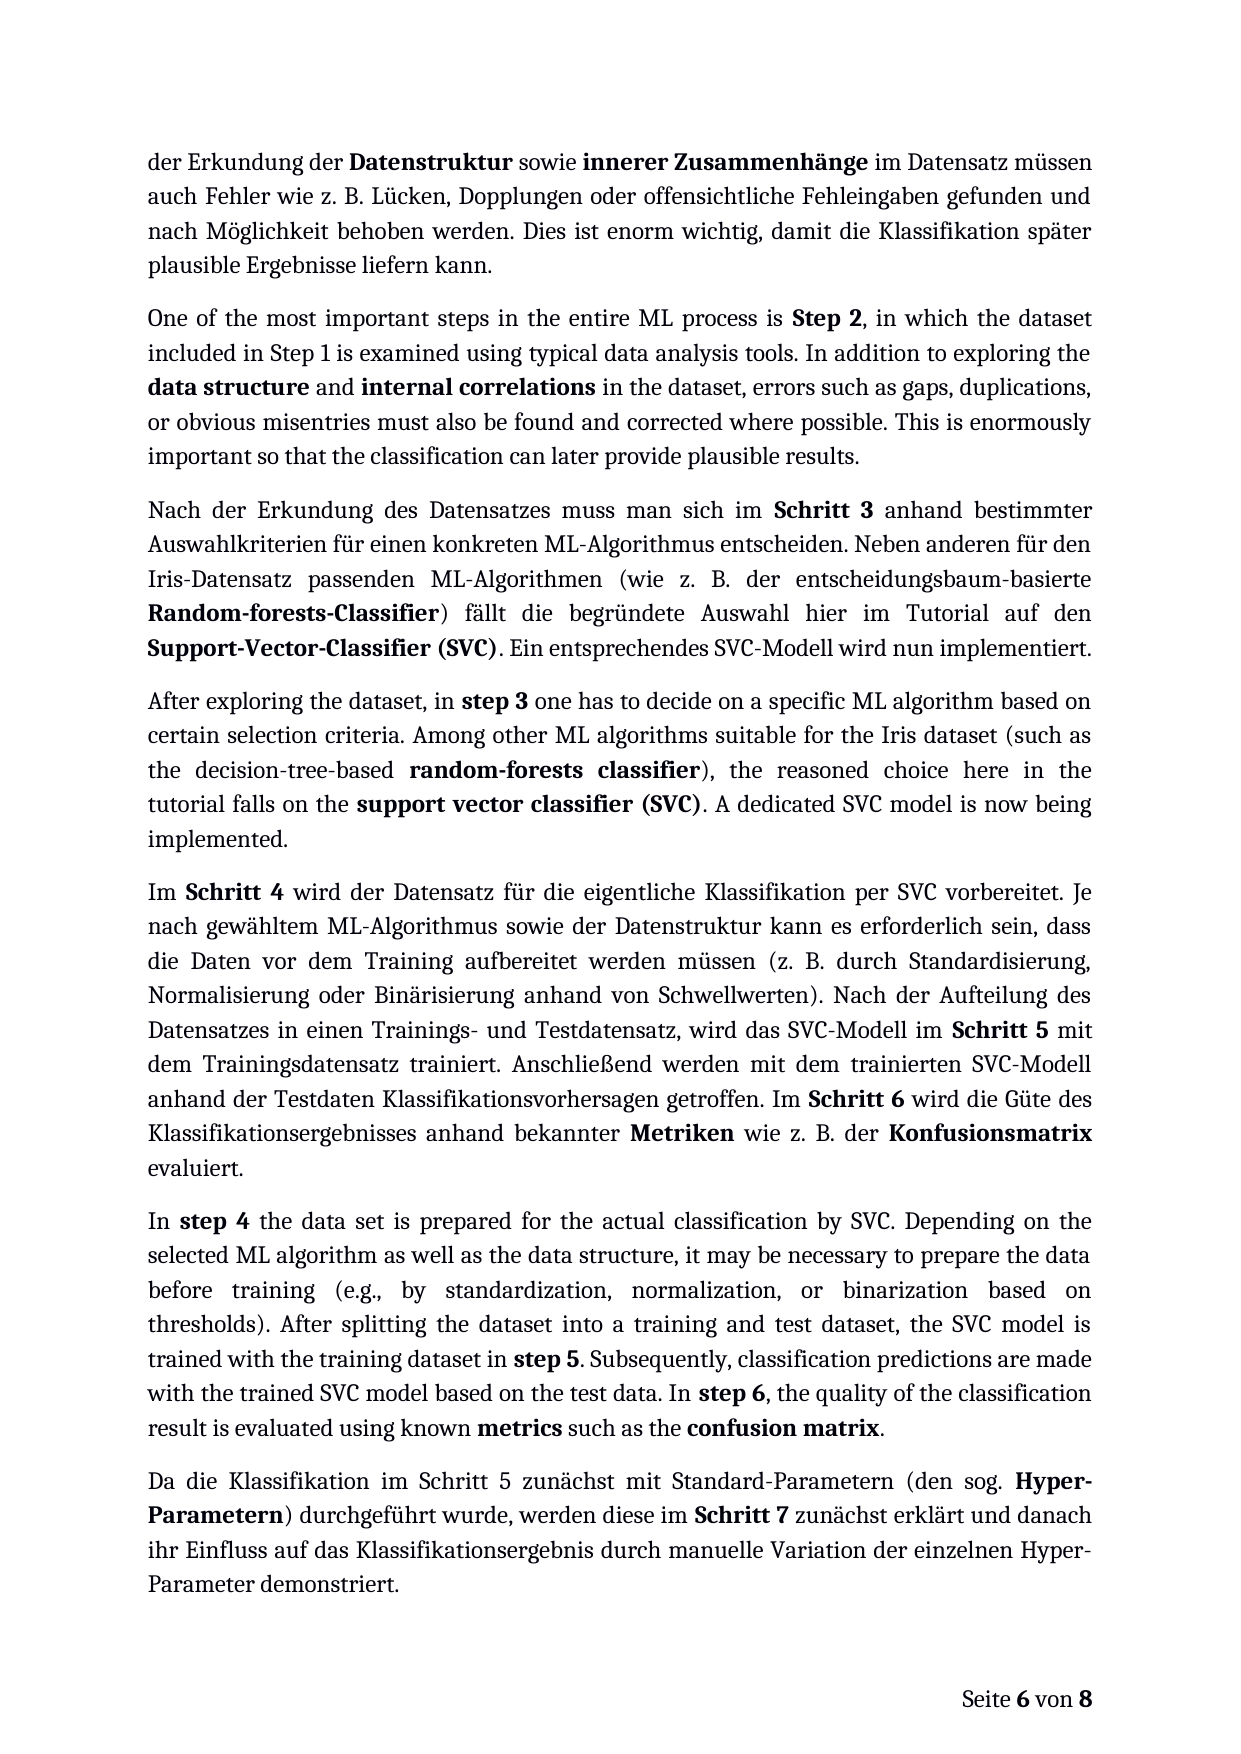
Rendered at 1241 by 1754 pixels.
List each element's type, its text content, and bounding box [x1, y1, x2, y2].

text Da die Klassifikation im Schritt 5 zunächst mit Standard-Parametern (den sog. Hyper-Parametern) durchgeführt wurde, werden diese im Schritt 7 zunächst erklärt und danach ihr Einfluss auf das Klassifikationsergebnis durch manuelle Variation der einzelnen Hyper-Parameter demonstriert. [148, 1467, 1092, 1599]
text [148, 148, 1092, 280]
text In step 4 the data set is prepared for the actual classification by SVC. Depending on the selected ML algorithm as well as the data structure, it may be necessary to prepare the data before training (e.g., by standardization, normalization, or binarization based on thresholds). After splitting the dataset into a training and test dataset, the SVC model is trained with the training dataset in step 5. Subsequently, classification predictions are made with the trained SVC model based on the test data. In step 6, the quality of the classification result is evaluated using known metrics such as the confusion matrix. [148, 1207, 1092, 1442]
text After exploring the dataset, in step 3 one has to decide on a specific ML algorithm based on certain selection criteria. Among other ML algorithms suitable for the Iris dataset (such as the decision-tree-based random-forests classifier), the reasoned choice here in the tutorial falls on the support vector classifier (SVC). A dedicated SVC model is now being implemented. [148, 687, 1092, 853]
text One of the most important steps in the entire ML process is Step 2, in which the dataset included in Step 1 is examined using typical data analysis tools. In addition to exploring the data structure and internal correlations in the dataset, errors such as gaps, duplications, or obvious misentries must also be found and corrected where possible. This is enormously important so that the classification can later provide plausible results. [148, 304, 1092, 471]
text Nach der Erkundung des Datensatzes muss man sich im Schritt 3 anhand bestimmter Auswahlkriterien für einen konkreten ML-Algorithmus entscheiden. Neben anderen für den Iris-Datensatz passenden ML-Algorithmen (wie z. B. der entscheidungsbaum-basierte Random-forests-Classifier) fällt die begründete Auswahl hier im Tutorial auf den Support-Vector-Classifier (SVC). Ein entsprechendes SVC-Modell wird nun implementiert. [148, 496, 1092, 662]
text Im Schritt 4 wird der Datensatz für die eigentliche Klassifikation per SVC vorbereitet. Je nach gewähltem ML-Algorithmus sowie der Datenstruktur kann es erforderlich sein, dass die Daten vor dem Training aufbereitet werden müssen (z. B. durch Standardisierung, Normalisierung oder Binärisierung anhand von Schwellwerten). Nach der Aufteilung des Datensatzes in einen Trainings- und Testdatensatz, wird das SVC-Modell im Schritt 5 mit dem Trainingsdatensatz trainiert. Anschließend werden mit dem trainierten SVC-Modell anhand der Testdaten Klassifikationsvorhersagen getroffen. Im Schritt 6 wird die Güte des Klassifikationsergebnisses anhand bekannter Metriken wie z. B. der Konfusionsmatrix evaluiert. [148, 878, 1092, 1182]
